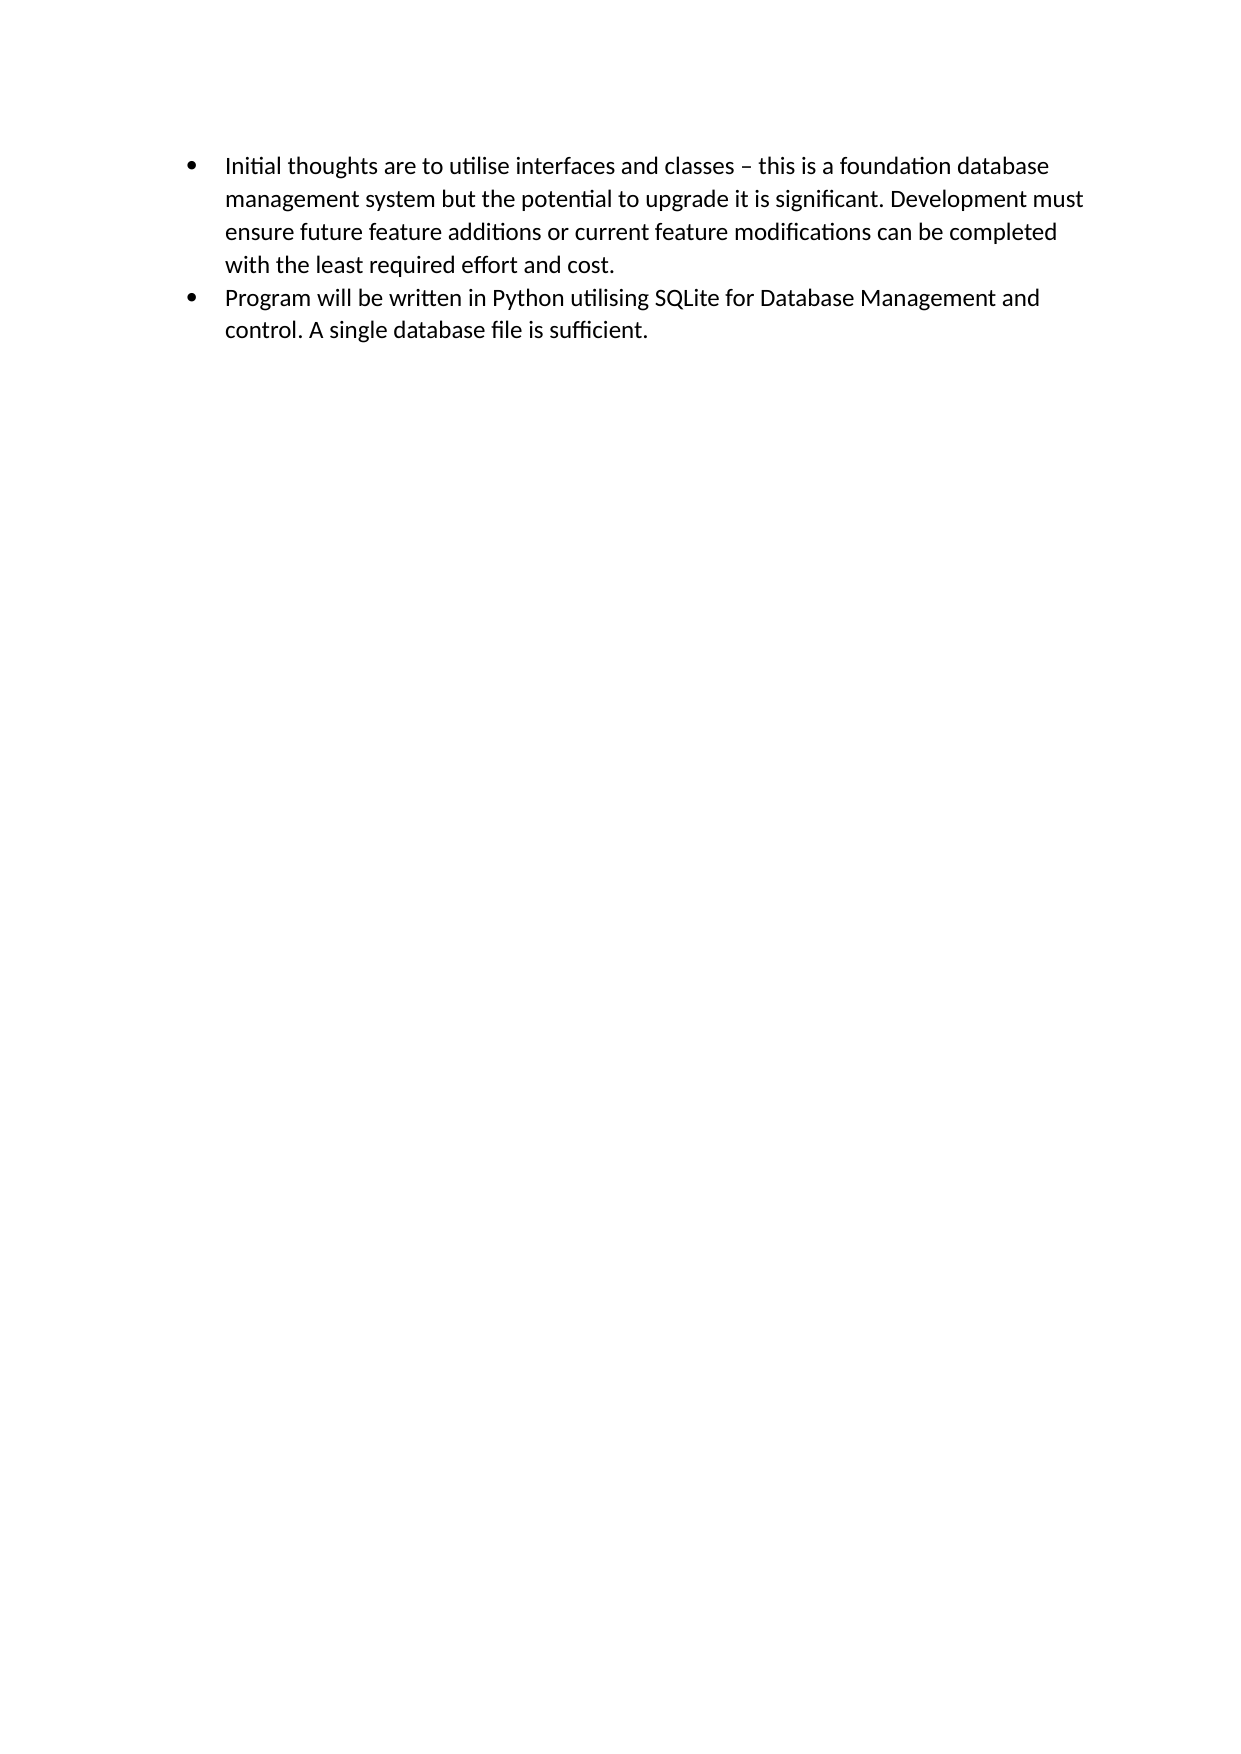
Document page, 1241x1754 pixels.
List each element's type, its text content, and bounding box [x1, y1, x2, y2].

list Program will be written in Python utilising SQLite for Database Management and control. A single database file is sufficient. [187, 282, 1090, 345]
list Initial thoughts are to utilise interfaces and classes – this is a foundation database management system but the potential to upgrade it is significant. Development must ensure future feature additions or current feature modifications can be completed with the least required effort and cost. [187, 150, 1090, 279]
